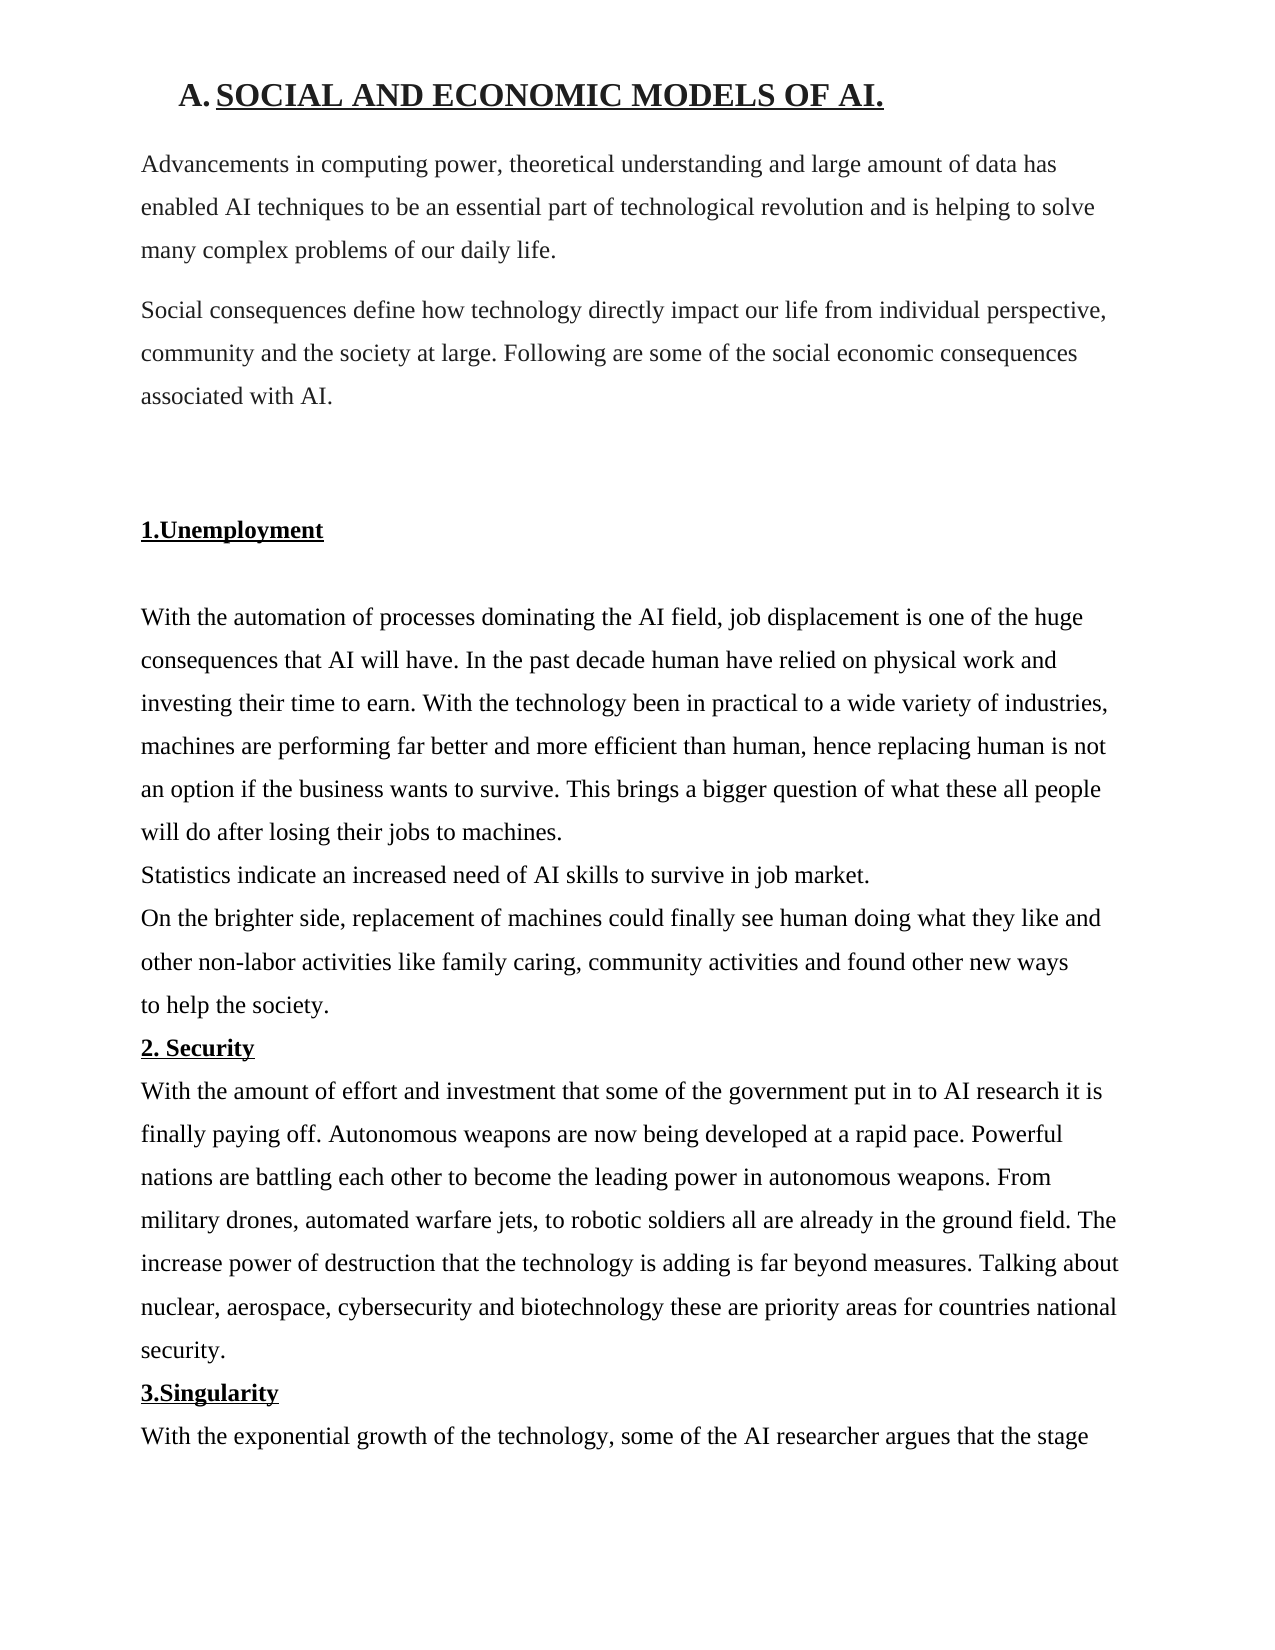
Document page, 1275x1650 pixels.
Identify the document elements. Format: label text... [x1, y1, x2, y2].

text With the automation of processes dominating the AI field, job displacement is one of the huge consequences that AI will have. In the past decade human have relied on physical work and investing their time to earn. With the technology been in practical to a wide variety of industries, machines are performing far better and more efficient than human, hence replacing human is not an option if the business wants to survive. This brings a bigger question of what these all people will do after losing their jobs to machines. [141, 602, 1125, 846]
text On the brighter side, replacement of machines could finally see human doing what they like and other non-labor activities like family caring, community activities and found other new ways to help the society. [141, 903, 1125, 1018]
text 3.Singularity [141, 1378, 1125, 1407]
text Social consequences define how technology directly impact our life from individual perspective, community and the society at large. Following are some of the social economic consequences associated with AI. [141, 295, 1125, 410]
text Statistics indicate an increased need of AI skills to survive in job market. [141, 860, 1125, 889]
text With the amount of effort and investment that some of the government put in to AI research it is finally paying off. Autonomous weapons are now being developed at a rapid pace. Powerful nations are battling each other to become the leading power in autonomous weapons. From military drones, automated warfare jets, to robotic soldiers all are already in the ground field. The increase power of destruction that the technology is adding is far beyond measures. Talking about nuclear, aerospace, cybersecurity and biotechnology these are priority areas for countries national security. [141, 1076, 1125, 1363]
text With the exponential growth of the technology, some of the AI researcher argues that the stage [141, 1421, 1125, 1450]
text 2. Security [141, 1033, 1125, 1062]
text 1.Unemployment [141, 515, 1125, 544]
list SOCIAL AND ECONOMIC MODELS OF AI. [178, 75, 1125, 113]
text Advancements in computing power, theoretical understanding and large amount of data has enabled AI techniques to be an essential part of technological revolution and is helping to solve many complex problems of our daily life. [141, 149, 1125, 264]
